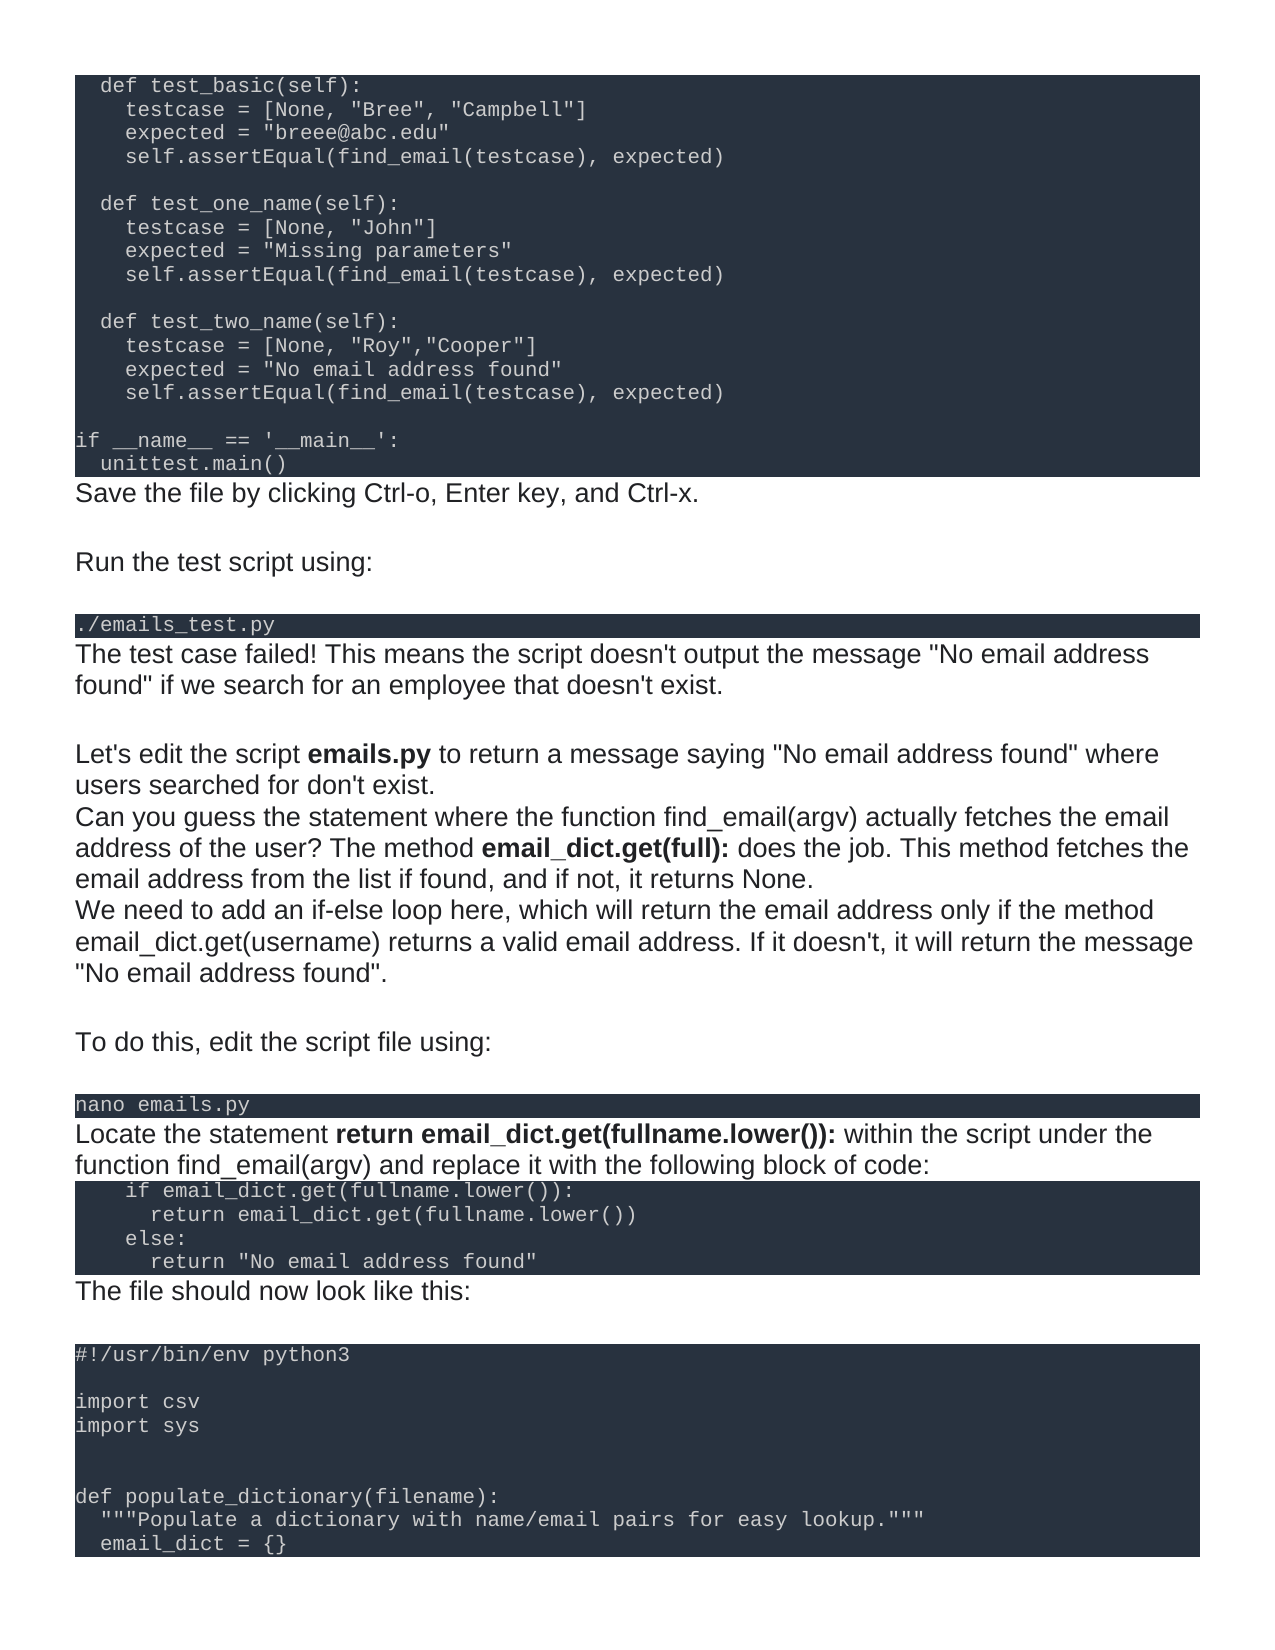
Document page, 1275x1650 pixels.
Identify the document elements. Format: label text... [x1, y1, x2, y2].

text return email_dict.get(fullname.lower()) [75, 1204, 1200, 1228]
text Locate the statement return email_dict.get(fullname.lower()): within the script under the function find_email(argv) and replace it with the following block of code: [75, 1118, 1200, 1181]
text expected = "No email address found" [75, 359, 1200, 382]
text testcase = [None, "Bree", "Campbell"] [75, 99, 1200, 122]
text Run the test script using: [75, 546, 1200, 577]
text Save the file by clicking Ctrl-o, Enter key, and Ctrl-x. [75, 477, 1200, 508]
text Can you guess the statement where the function find_email(argv) actually fetches the email address of the user? The method email_dict.get(full): does the job. This method fetches the email address from the list if found, and if not, it returns None. [75, 801, 1200, 894]
text The test case failed! This means the script doesn't output the message "No email address found" if we search for an employee that doesn't exist. [75, 638, 1200, 701]
text testcase = [None, "Roy","Cooper"] [75, 335, 1200, 359]
text ./emails_test.py [75, 614, 1200, 638]
text def test_two_name(self): [75, 311, 1200, 335]
text nano emails.py [75, 1094, 1200, 1118]
text if __name__ == '__main__': [75, 430, 1200, 453]
text expected = "Missing parameters" [75, 241, 1200, 264]
text To do this, edit the script file using: [75, 1026, 1200, 1057]
text The file should now look like this: [75, 1275, 1200, 1306]
text import csv [75, 1391, 1200, 1415]
text unittest.main() [75, 453, 1200, 477]
text expected = "breee@abc.edu" [75, 122, 1200, 146]
text #!/usr/bin/env python3 [75, 1344, 1200, 1367]
text We need to add an if-else loop here, which will return the email address only if the method email_dict.get(username) returns a valid email address. If it doesn't, it will return the message "No email address found". [75, 894, 1200, 988]
text email_dict = {} [75, 1533, 1200, 1557]
text def populate_dictionary(filename): [75, 1486, 1200, 1509]
text else: [75, 1228, 1200, 1251]
text if email_dict.get(fullname.lower()): [75, 1181, 1200, 1204]
text def test_one_name(self): [75, 193, 1200, 217]
text testcase = [None, "John"] [75, 217, 1200, 241]
text def test_basic(self): [75, 75, 1200, 99]
text Let's edit the script emails.py to return a message saying "No email address found" where users searched for don't exist. [75, 738, 1200, 801]
text """Populate a dictionary with name/email pairs for easy lookup.""" [75, 1509, 1200, 1533]
text self.assertEqual(find_email(testcase), expected) [75, 382, 1200, 406]
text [75, 146, 1200, 169]
text return "No email address found" [75, 1251, 1200, 1275]
text self.assertEqual(find_email(testcase), expected) [75, 264, 1200, 288]
text import sys [75, 1415, 1200, 1438]
